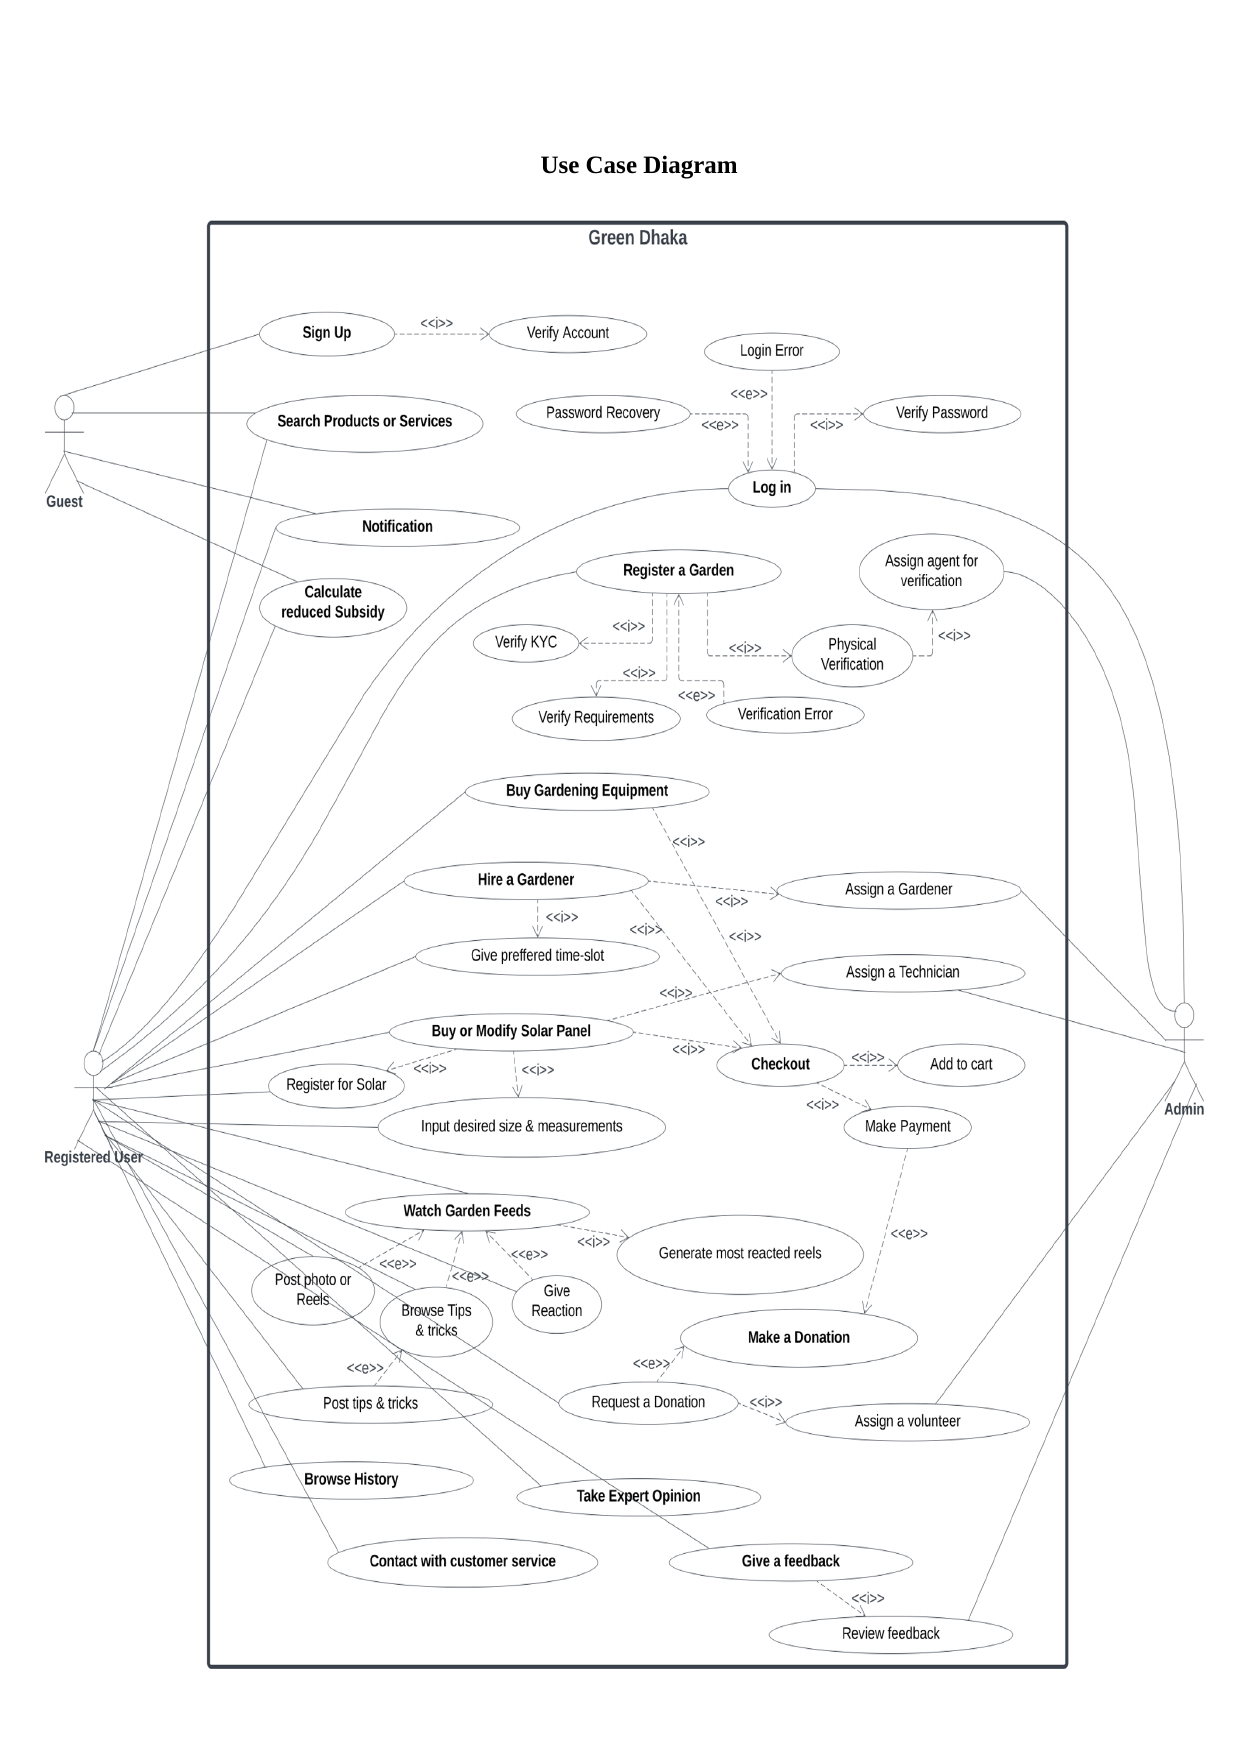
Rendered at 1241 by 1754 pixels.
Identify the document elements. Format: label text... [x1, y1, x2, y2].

text Use Case Diagram [187, 150, 1090, 179]
picture [34, 210, 1213, 1679]
